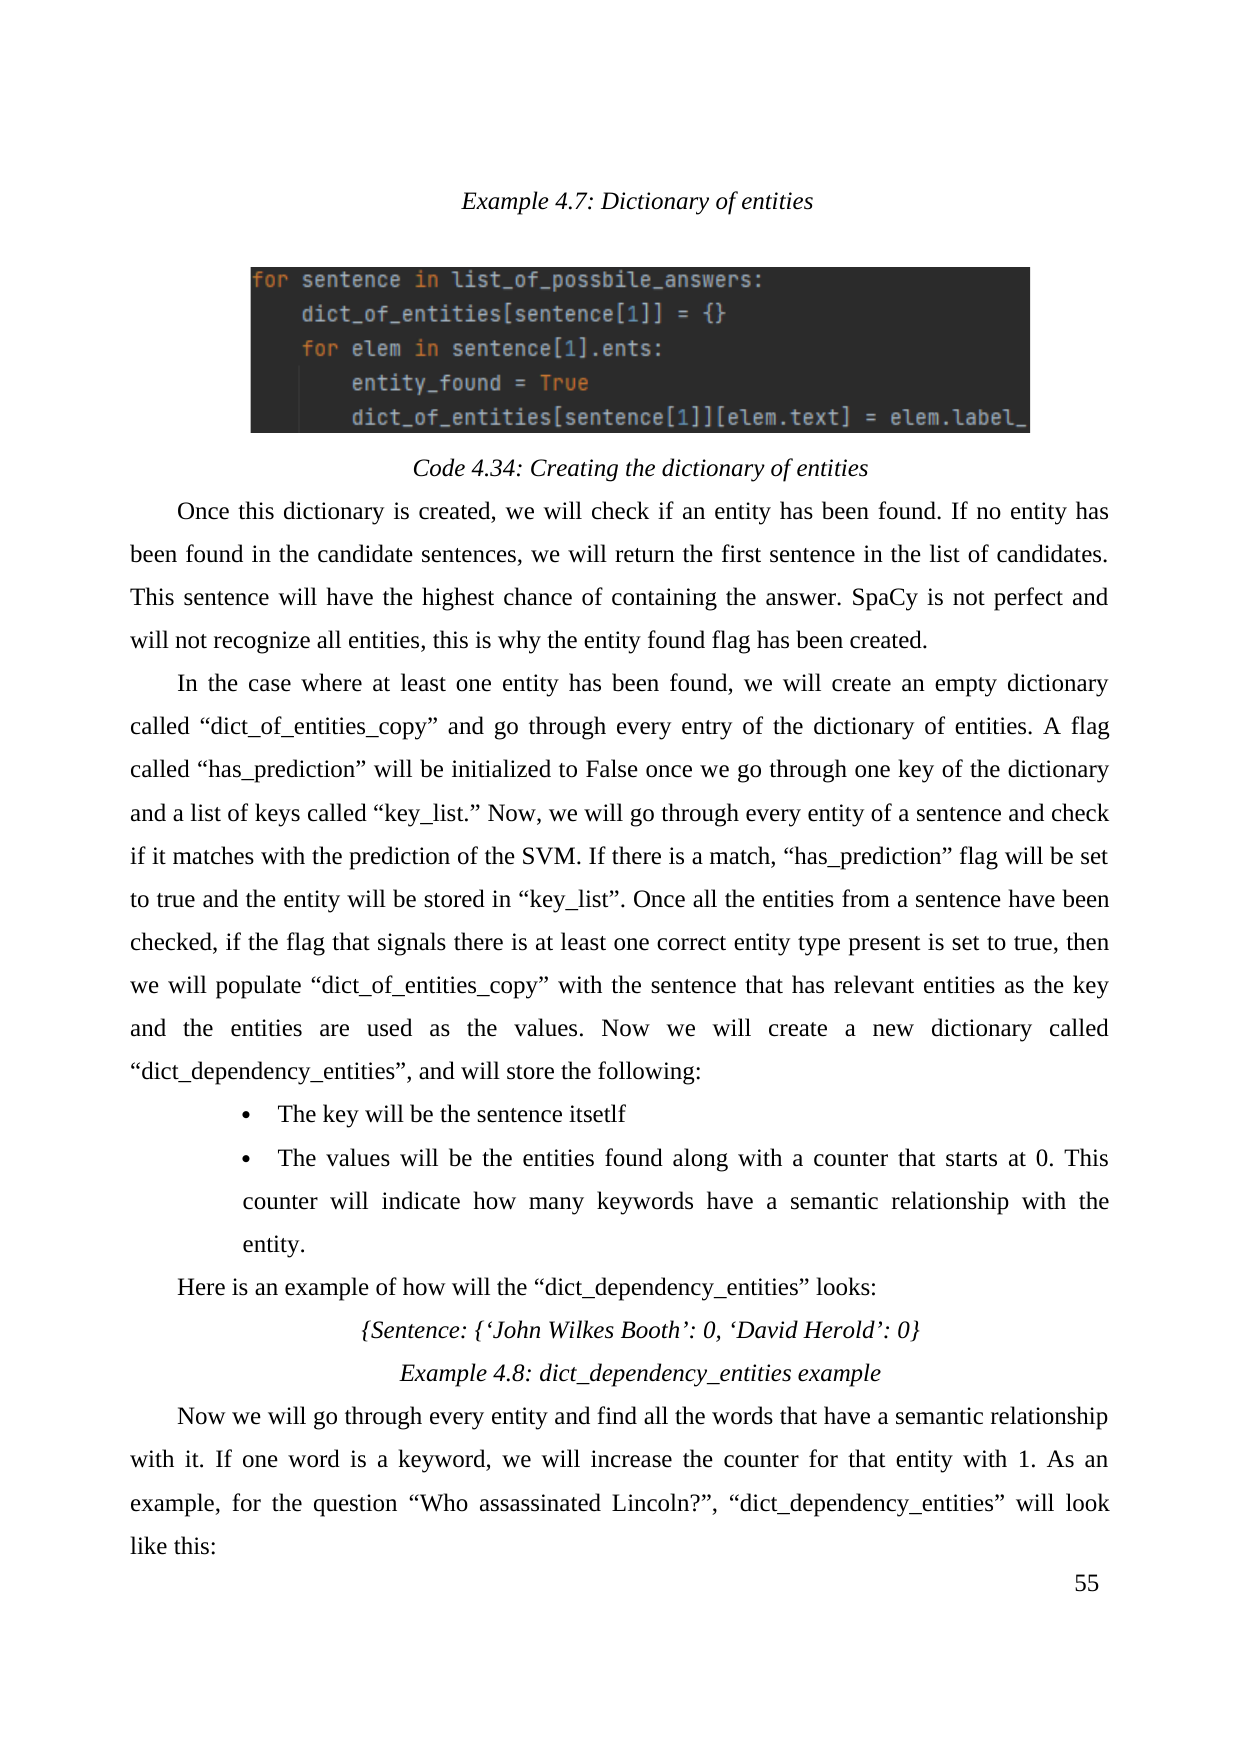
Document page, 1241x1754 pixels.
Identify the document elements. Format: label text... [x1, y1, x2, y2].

text Example 4.8: dict_dependency_entities example [130, 1358, 1110, 1387]
picture [250, 267, 1031, 433]
list The key will be the sentence itsetlf [242, 1099, 1110, 1128]
text In the case where at least one entity has been found, we will create an empty dictionary called “dict_of_entities_copy” and go through every entry of the dictionary of entities. A flag called “has_prediction” will be initialized to False once we go through one key of the dictionary and a list of keys called “key_list.” Now, we will go through every entity of a sentence and check if it matches with the prediction of the SVM. If there is a match, “has_prediction” flag will be set to true and the entity will be stored in “key_list”. Once all the entities from a sentence have been checked, if the flag that signals there is at least one correct entity type present is set to true, then we will populate “dict_of_entities_copy” with the sentence that has relevant entities as the key and the entities are used as the values. Now we will create a new dictionary called “dict_dependency_entities”, and will store the following: [130, 668, 1110, 1085]
text Here is an example of how will the “dict_dependency_entities” looks: [130, 1272, 1110, 1301]
text Code 4.34: Creating the dictionary of entities [130, 453, 1110, 481]
text Now we will go through every entity and find all the words that have a semantic relationship with it. If one word is a keyword, we will increase the counter for that entity with 1. As an example, for the question “Who assassinated Lincoln?”, “dict_dependency_entities” will look like this: [130, 1401, 1110, 1559]
text Once this dictionary is created, we will check if an entity has been found. If no entity has been found in the candidate sentences, we will return the first sentence in the list of candidates. This sentence will have the highest chance of containing the answer. SpaCy is not perfect and will not recognize all entities, this is why the entity found flag has been created. [130, 496, 1110, 654]
list The values will be the entities found along with a counter that starts at 0. This counter will indicate how many keywords have a semantic relationship with the entity. [242, 1143, 1110, 1258]
text {Sentence: {‘John Wilkes Booth’: 0, ‘David Herold’: 0} [130, 1315, 1110, 1344]
text Example 4.7: Dictionary of entities [130, 186, 1110, 215]
